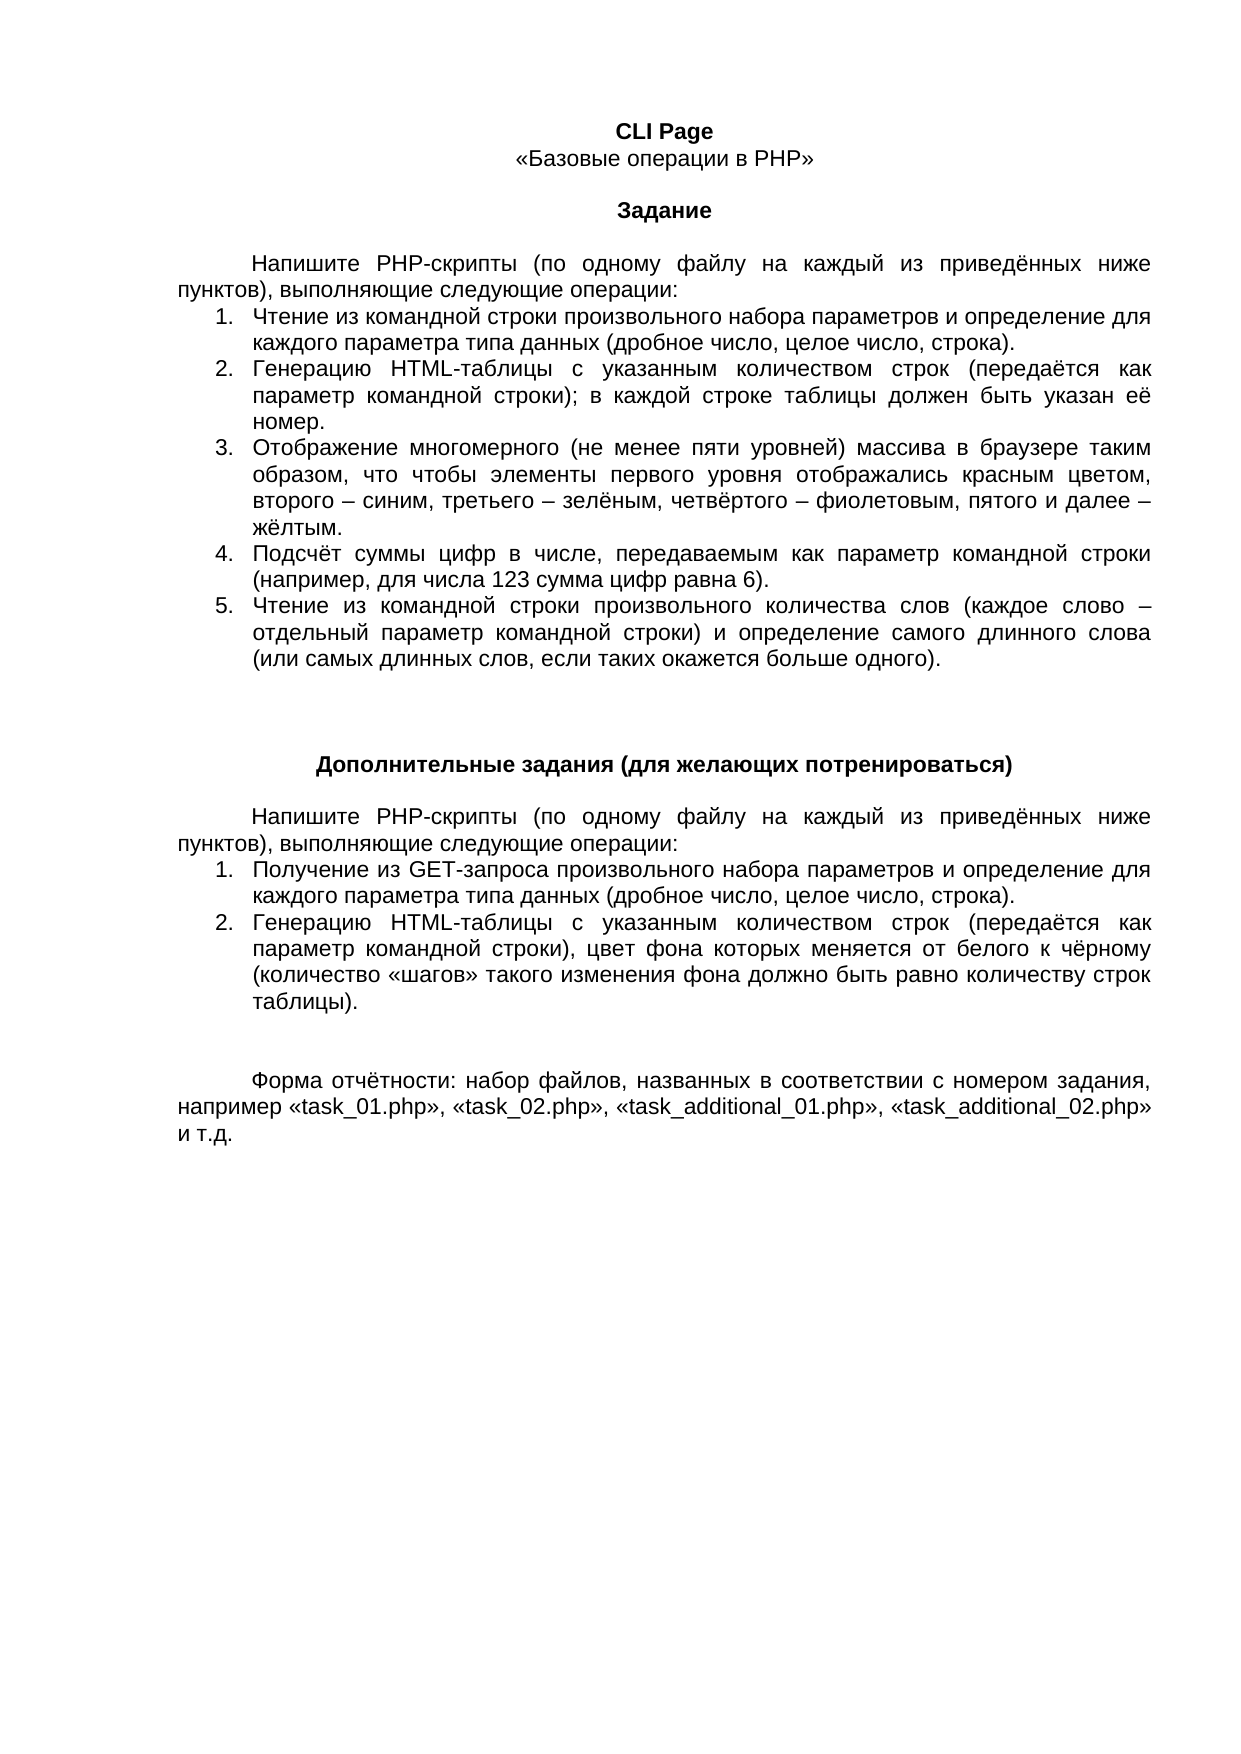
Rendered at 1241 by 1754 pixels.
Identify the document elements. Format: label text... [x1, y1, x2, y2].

text Напишите PHP-скрипты (по одному файлу на каждый из приведённых ниже пунктов), выполняющие следующие операции: [177, 250, 1152, 303]
list Подсчёт суммы цифр в числе, передаваемым как параметр командной строки (например, для числа 123 сумма цифр равна 6). [215, 540, 1152, 592]
text Задание [177, 197, 1152, 223]
list Чтение из командной строки произвольного набора параметров и определение для каждого параметра типа данных (дробное число, целое число, строка). [215, 303, 1152, 355]
text Дополнительные задания (для желающих потренироваться) [177, 751, 1152, 777]
list Генерацию HTML-таблицы с указанным количеством строк (передаётся как параметр командной строки), цвет фона которых меняется от белого к чёрному (количество «шагов» такого изменения фона должно быть равно количеству строк таблицы). [215, 909, 1152, 1014]
list Получение из GET-запроса произвольного набора параметров и определение для каждого параметра типа данных (дробное число, целое число, строка). [215, 856, 1152, 909]
list Отображение многомерного (не менее пяти уровней) массива в браузере таким образом, что чтобы элементы первого уровня отображались красным цветом, второго – синим, третьего – зелёным, четвёртого – фиолетовым, пятого и далее – жёлтым. [215, 434, 1152, 540]
text CLI Page [177, 118, 1152, 144]
list Чтение из командной строки произвольного количества слов (каждое слово – отдельный параметр командной строки) и определение самого длинного слова (или самых длинных слов, если таких окажется больше одного). [215, 592, 1152, 672]
text Напишите PHP-скрипты (по одному файлу на каждый из приведённых ниже пунктов), выполняющие следующие операции: [177, 803, 1152, 856]
list Генерацию HTML-таблицы с указанным количеством строк (передаётся как параметр командной строки); в каждой строке таблицы должен быть указан её номер. [215, 355, 1152, 434]
text Форма отчётности: набор файлов, названных в соответствии с номером задания, например «task_01.php», «task_02.php», «task_additional_01.php», «task_additional_02.php» и т.д. [177, 1067, 1152, 1146]
text «Базовые операции в PHP» [177, 144, 1152, 171]
